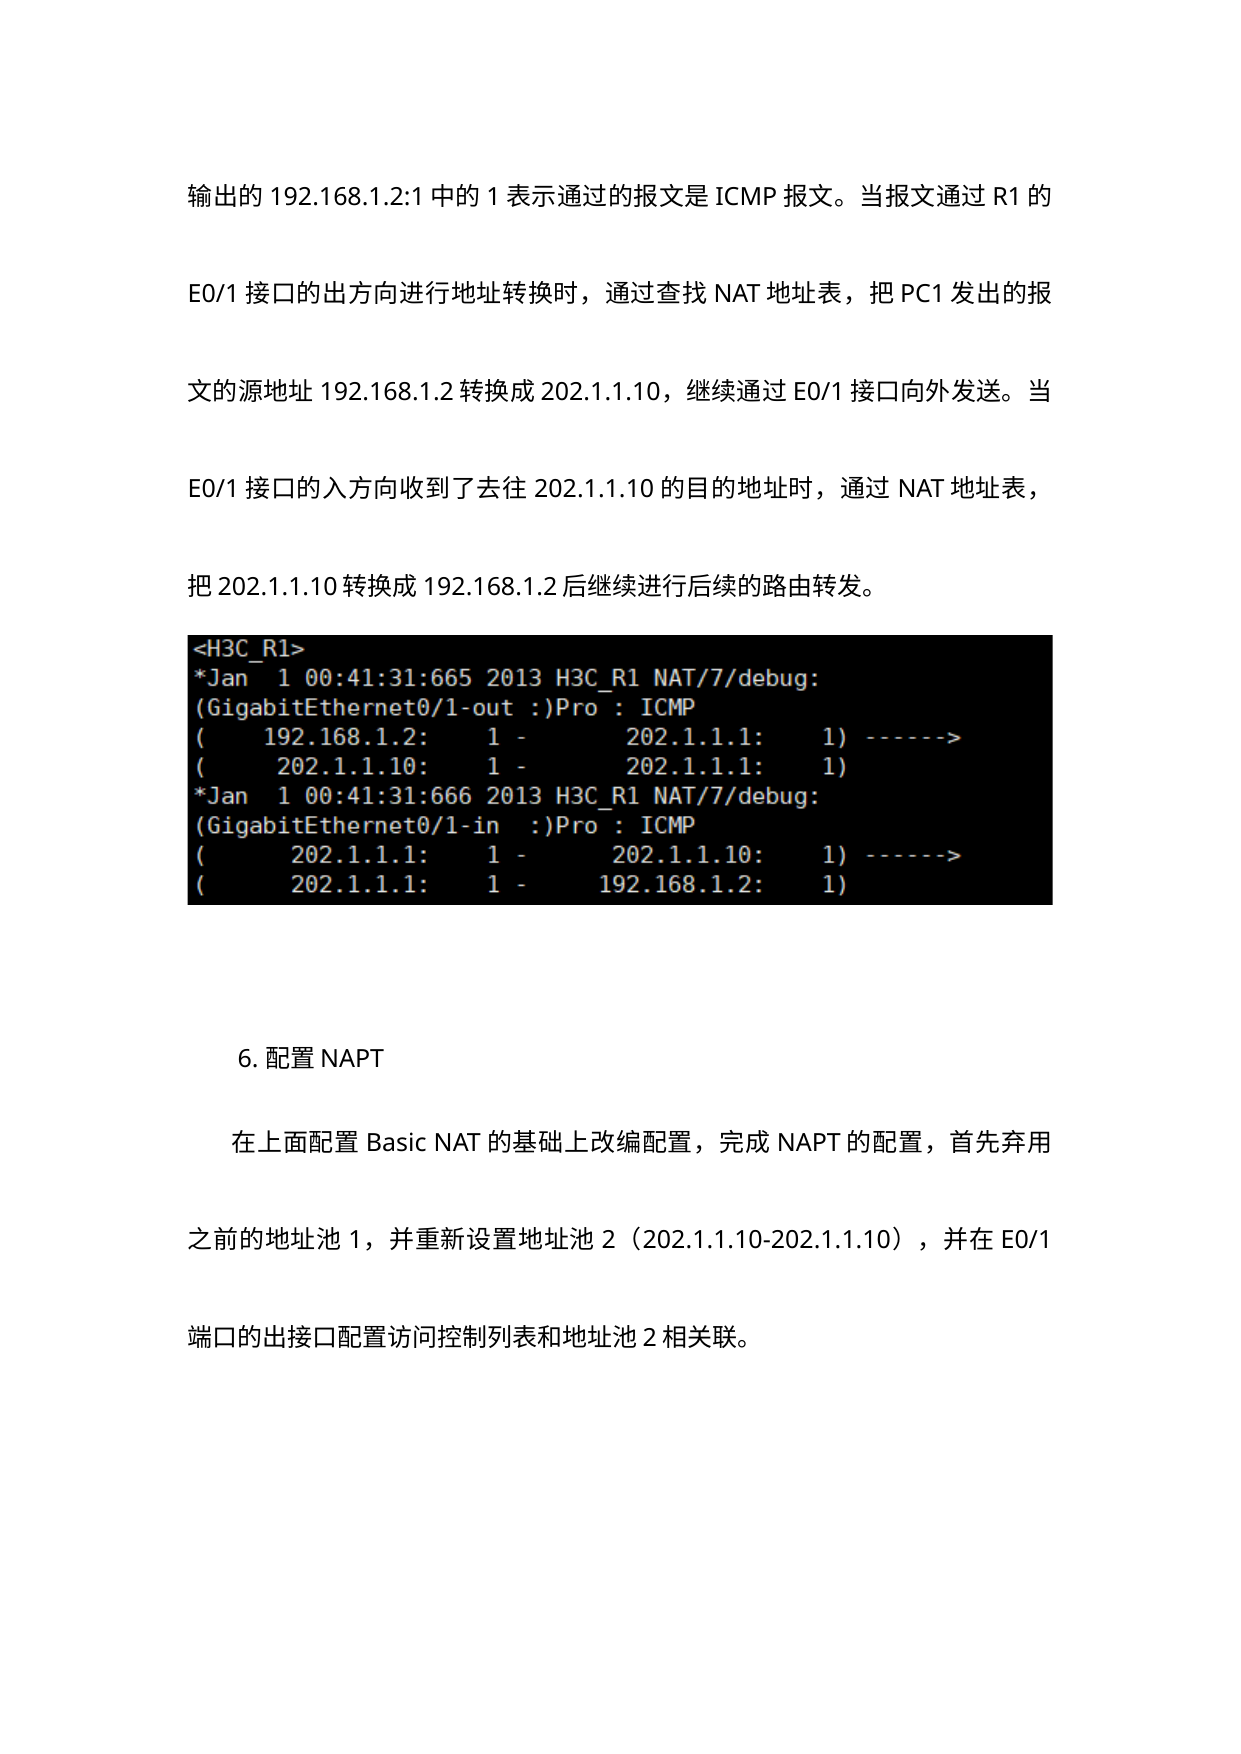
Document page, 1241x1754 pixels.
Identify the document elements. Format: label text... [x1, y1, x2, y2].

text 6. 配置NAPT [187, 1024, 1053, 1089]
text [187, 162, 1053, 617]
text 在上面配置Basic NAT的基础上改编配置，完成NAPT的配置，首先弃用之前的地址池1，并重新设置地址池2（202.1.1.10-202.1.1.10），并在E0/1端口的出接口配置访问控制列表和地址池2相关联。 [187, 1108, 1053, 1368]
picture [187, 635, 1053, 905]
